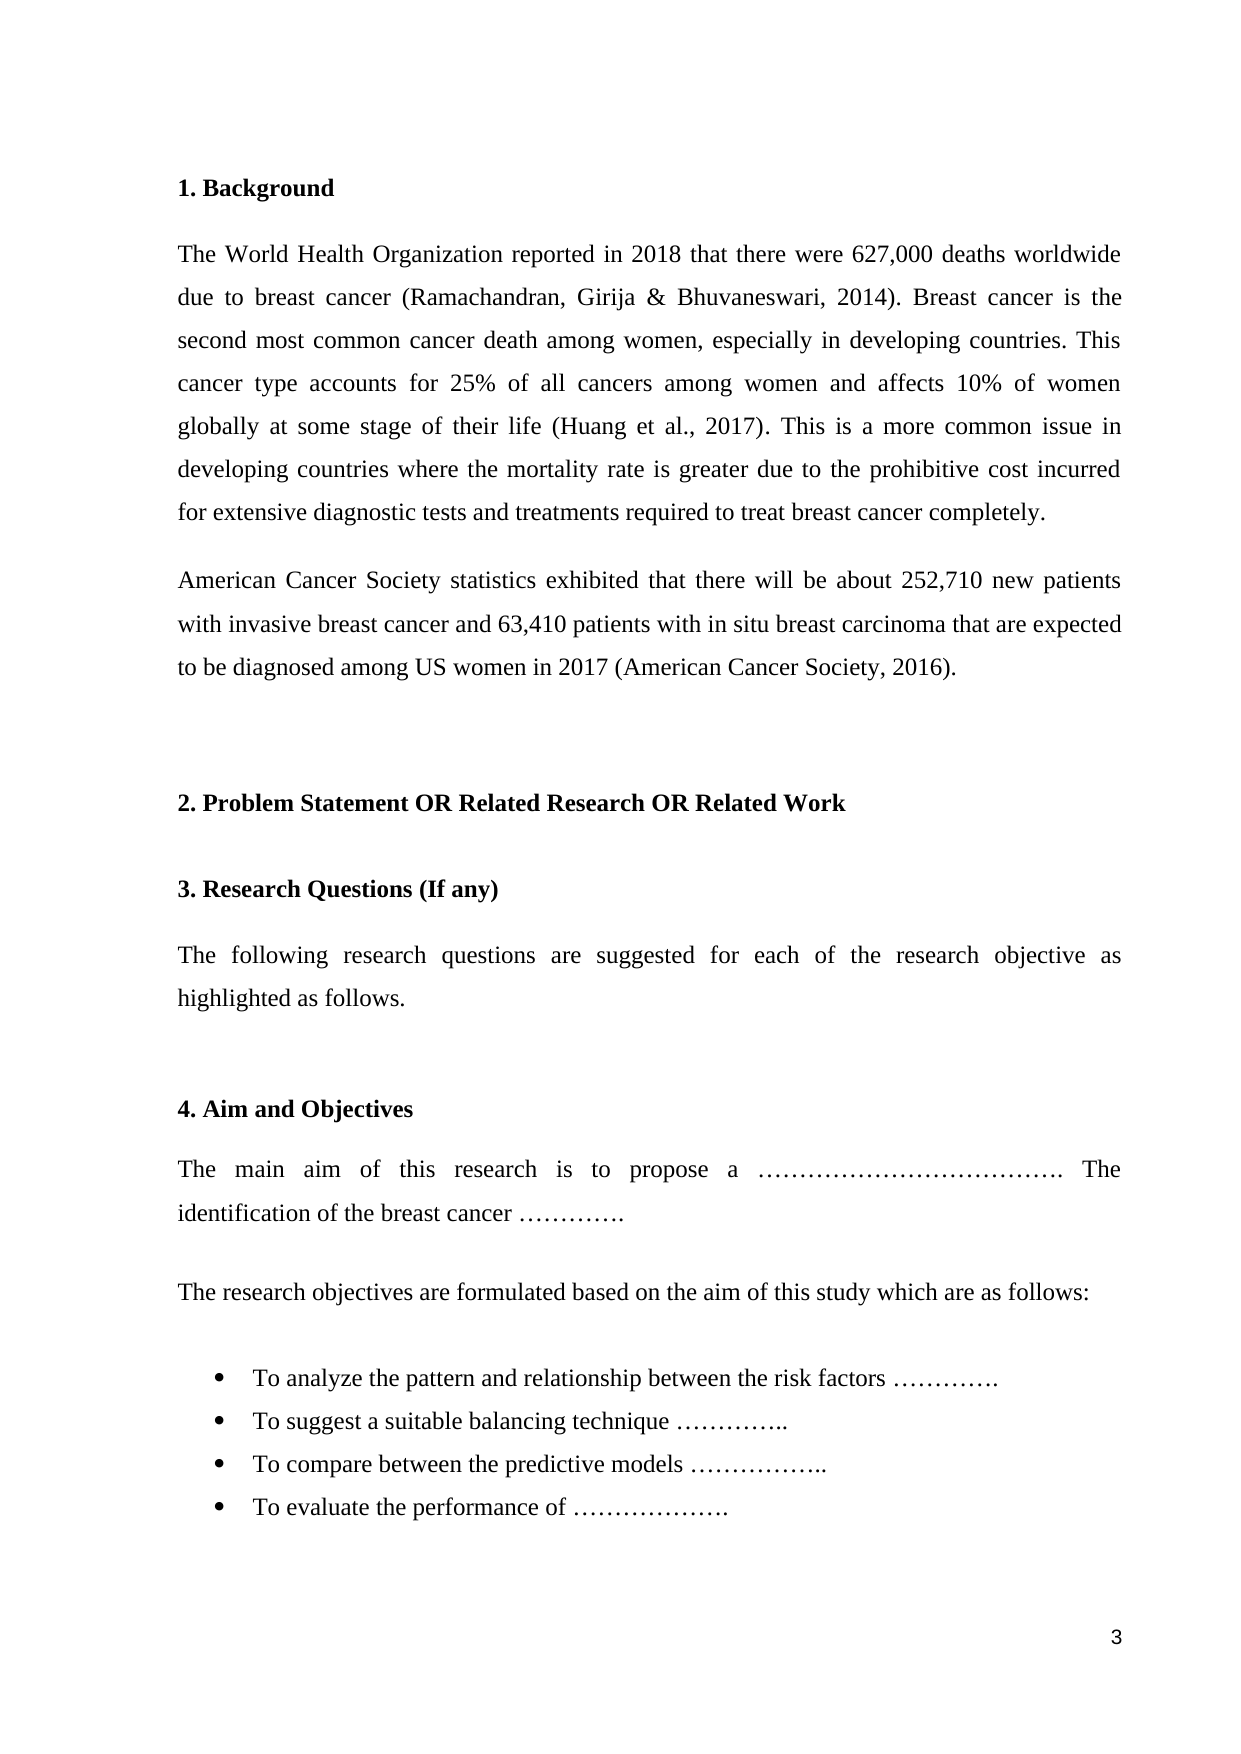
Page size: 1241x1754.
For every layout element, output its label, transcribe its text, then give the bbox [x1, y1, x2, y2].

list To suggest a suitable balancing technique ………….. [215, 1406, 1122, 1435]
list To compare between the predictive models …………….. [215, 1449, 1122, 1478]
subtitle 3. Research Questions (If any) [177, 874, 1122, 902]
text The World Health Organization reported in 2018 that there were 627,000 deaths worldwide due to breast cancer (Ramachandran, Girija & Bhuvaneswari, 2014). Breast cancer is the second most common cancer death among women, especially in developing countries. This cancer type accounts for 25% of all cancers among women and affects 10% of women globally at some stage of their life (Huang et al., 2017). This is a more common issue in developing countries where the mortality rate is greater due to the prohibitive cost incurred for extensive diagnostic tests and treatments required to treat breast cancer completely. [177, 239, 1122, 526]
text The following research questions are suggested for each of the research objective as highlighted as follows. [177, 940, 1122, 1012]
subtitle 4. Aim and Objectives [177, 1094, 1122, 1123]
list To evaluate the performance of ………………. [215, 1492, 1122, 1521]
text The research objectives are formulated based on the aim of this study which are as follows: [177, 1277, 1122, 1306]
list To analyze the pattern and relationship between the risk factors …………. [215, 1363, 1122, 1392]
text American Cancer Society statistics exhibited that there will be about 252,710 new patients with invasive breast cancer and 63,410 patients with in situ breast carcinoma that are expected to be diagnosed among US women in 2017 (American Cancer Society, 2016). [177, 566, 1122, 681]
text The main aim of this research is to propose a ………………………………. The identification of the breast cancer …………. [177, 1154, 1122, 1226]
subtitle 2. Problem Statement OR Related Research OR Related Work [177, 788, 1122, 817]
subtitle 1. Background [177, 173, 1122, 201]
